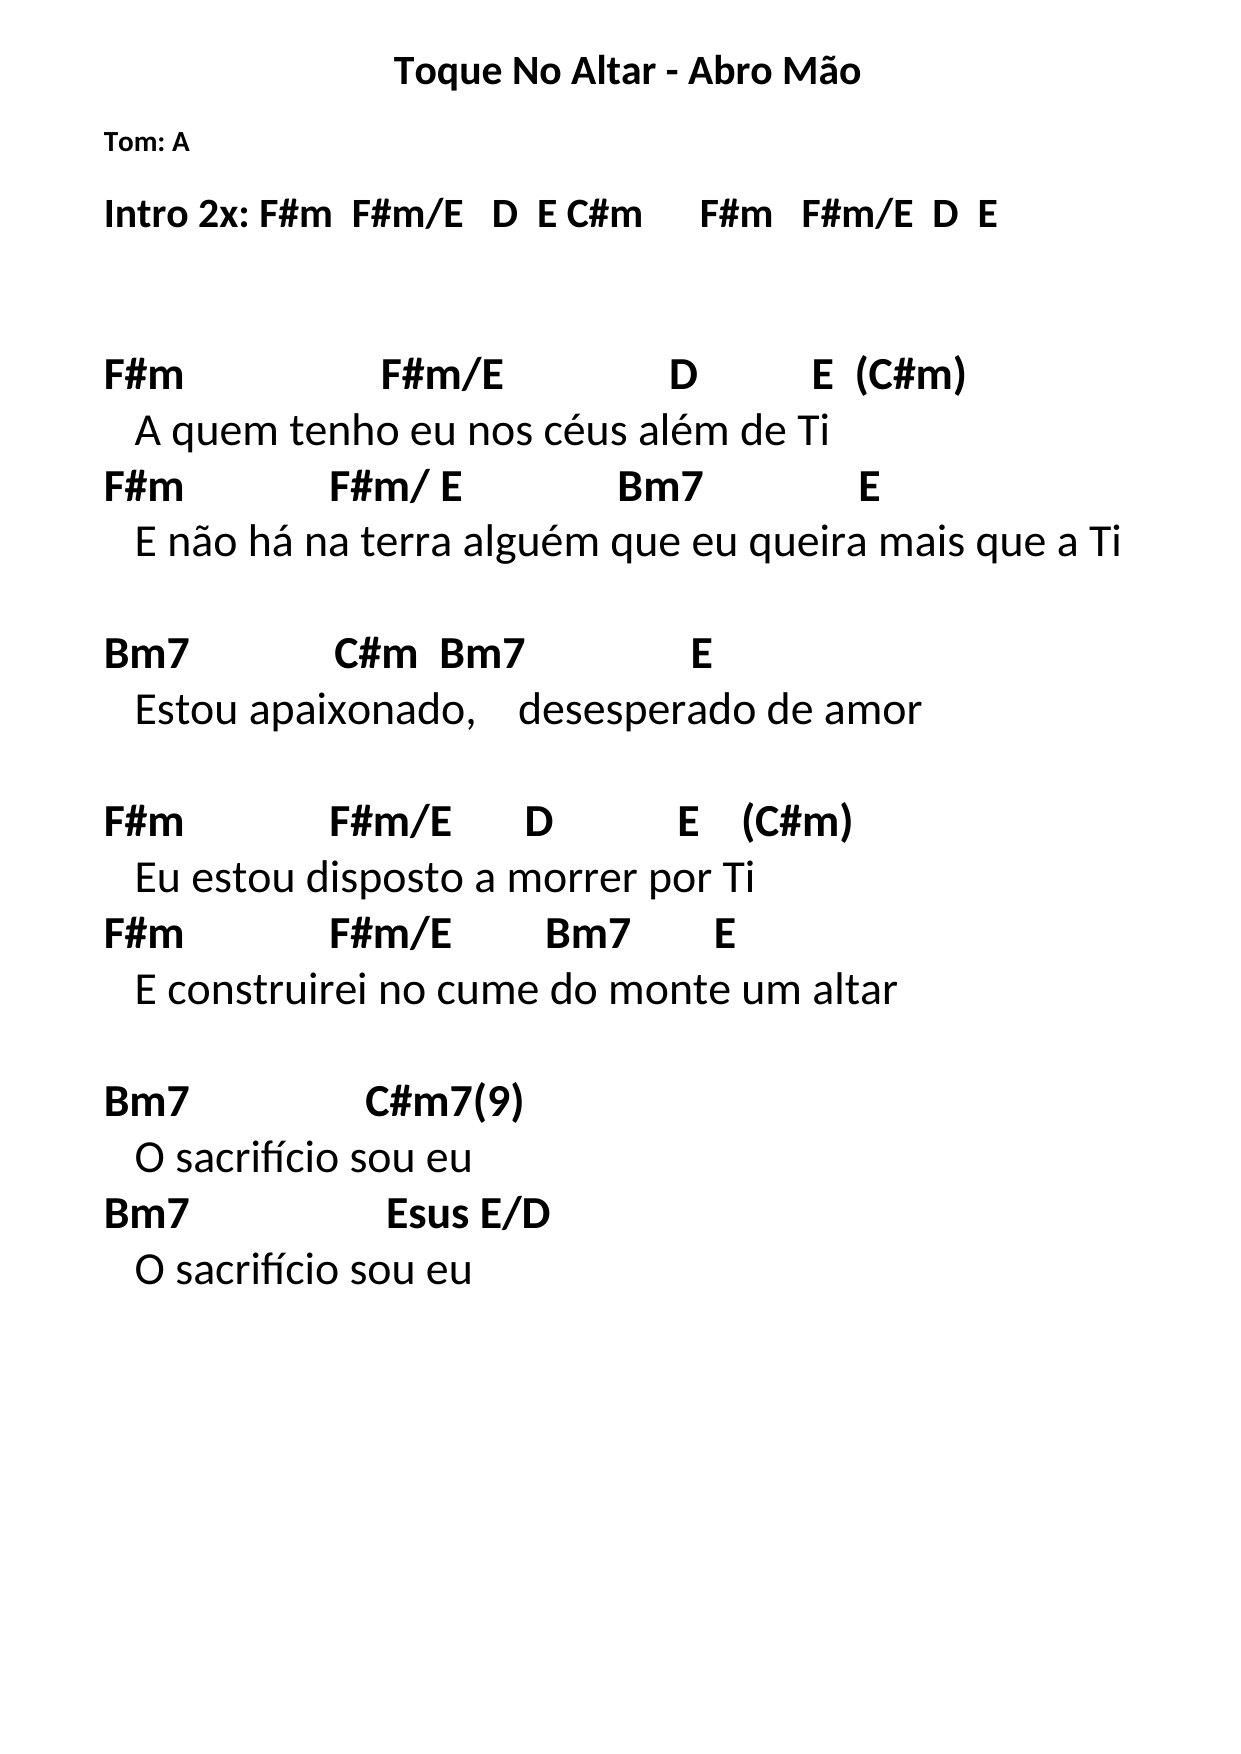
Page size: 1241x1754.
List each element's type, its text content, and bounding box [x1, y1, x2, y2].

text O sacrifício sou eu [103, 1239, 1152, 1296]
text F#m F#m/E Bm7 E [103, 904, 1152, 960]
text F#m F#m/E D E (C#m) [103, 792, 1152, 848]
text F#m F#m/ E Bm7 E [103, 456, 1152, 512]
text O sacrifício sou eu [103, 1128, 1152, 1184]
text Toque No Altar - Abro Mão [103, 44, 1152, 95]
text Tom: A [103, 123, 1152, 159]
text E não há na terra alguém que eu queira mais que a Ti [103, 512, 1152, 568]
text Bm7 C#m Bm7 E [103, 624, 1152, 680]
text Bm7 C#m7(9) [103, 1072, 1152, 1128]
text Intro 2x: F#m F#m/E D E C#m F#m F#m/E D E [103, 187, 1152, 238]
text F#m F#m/E D E (C#m) [103, 344, 1152, 401]
text A quem tenho eu nos céus além de Ti [103, 401, 1152, 456]
text Bm7 Esus E/D [103, 1184, 1152, 1239]
text Eu estou disposto a morrer por Ti [103, 848, 1152, 904]
text E construirei no cume do monte um altar [103, 960, 1152, 1016]
text Estou apaixonado, desesperado de amor [103, 680, 1152, 736]
